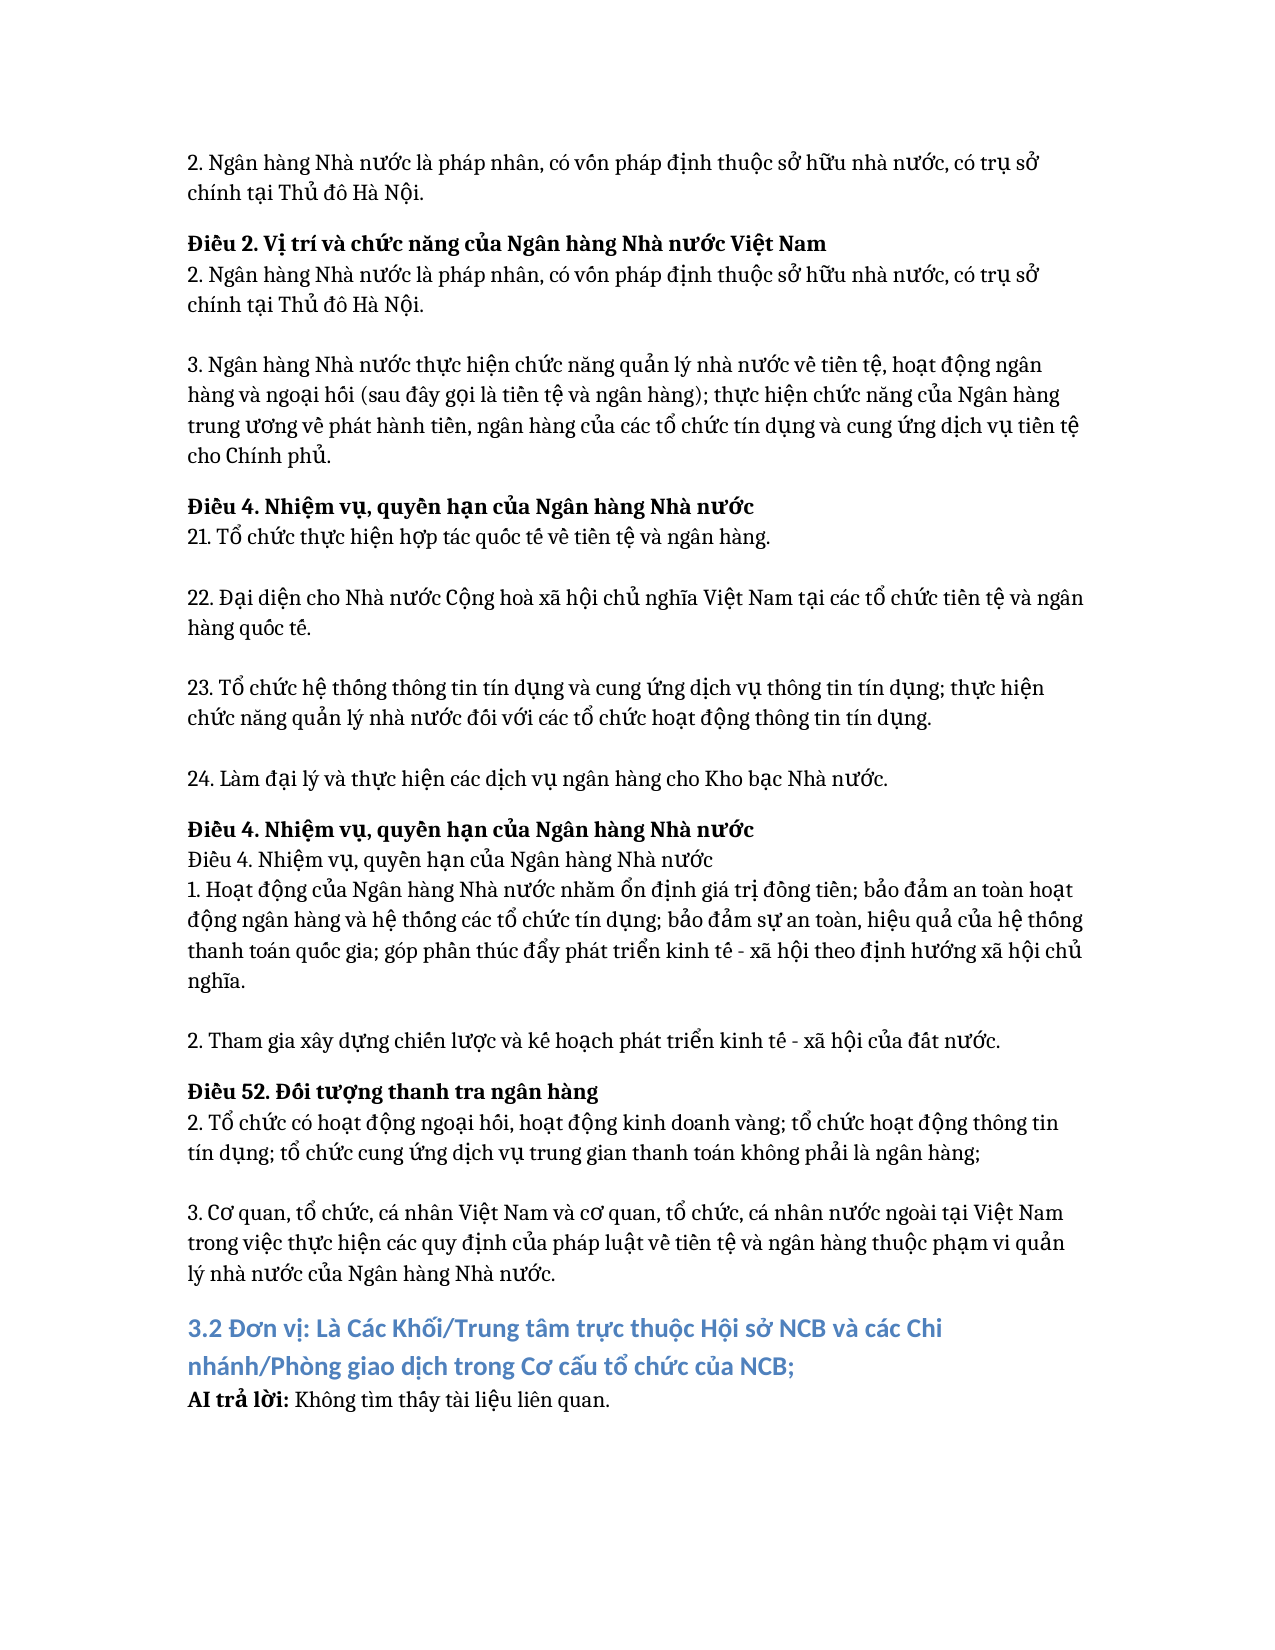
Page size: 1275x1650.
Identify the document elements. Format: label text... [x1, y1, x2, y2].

subtitle 3.2 Đơn vị: Là Các Khối/Trung tâm trực thuộc Hội sở NCB và các Chi nhánh/Phòng giao dịch trong Cơ cấu tổ chức của NCB; [187, 1311, 1087, 1382]
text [187, 150, 1087, 207]
text Điều 4. Nhiệm vụ, quyền hạn của Ngân hàng Nhà nước 21. Tổ chức thực hiện hợp tác quốc tế về tiền tệ và ngân hàng. 22. Đại diện cho Nhà nước Cộng hoà xã hội chủ nghĩa Việt Nam tại các tổ chức tiền tệ và ngân hàng quốc tế. 23. Tổ chức hệ thống thông tin tín dụng và cung ứng dịch vụ thông tin tín dụng; thực hiện chức năng quản lý nhà nước đối với các tổ chức hoạt động thông tin tín dụng. 24. Làm đại lý và thực hiện các dịch vụ ngân hàng cho Kho bạc Nhà nước. [187, 494, 1087, 792]
text AI trả lời: Không tìm thấy tài liệu liên quan. [187, 1387, 1087, 1414]
text Điều 2. Vị trí và chức năng của Ngân hàng Nhà nước Việt Nam 2. Ngân hàng Nhà nước là pháp nhân, có vốn pháp định thuộc sở hữu nhà nước, có trụ sở chính tại Thủ đô Hà Nội. 3. Ngân hàng Nhà nước thực hiện chức năng quản lý nhà nước về tiền tệ, hoạt động ngân hàng và ngoại hối (sau đây gọi là tiền tệ và ngân hàng); thực hiện chức năng của Ngân hàng trung ương về phát hành tiền, ngân hàng của các tổ chức tín dụng và cung ứng dịch vụ tiền tệ cho Chính phủ. [187, 231, 1087, 469]
text Điều 52. Đối tượng thanh tra ngân hàng 2. Tổ chức có hoạt động ngoại hối, hoạt động kinh doanh vàng; tổ chức hoạt động thông tin tín dụng; tổ chức cung ứng dịch vụ trung gian thanh toán không phải là ngân hàng; 3. Cơ quan, tổ chức, cá nhân Việt Nam và cơ quan, tổ chức, cá nhân nước ngoài tại Việt Nam trong việc thực hiện các quy định của pháp luật về tiền tệ và ngân hàng thuộc phạm vi quản lý nhà nước của Ngân hàng Nhà nước. [187, 1079, 1087, 1287]
text Điều 4. Nhiệm vụ, quyền hạn của Ngân hàng Nhà nước Điều 4. Nhiệm vụ, quyền hạn của Ngân hàng Nhà nước 1. Hoạt động của Ngân hàng Nhà nước nhằm ổn định giá trị đồng tiền; bảo đảm an toàn hoạt động ngân hàng và hệ thống các tổ chức tín dụng; bảo đảm sự an toàn, hiệu quả của hệ thống thanh toán quốc gia; góp phần thúc đẩy phát triển kinh tế - xã hội theo định hướng xã hội chủ nghĩa. 2. Tham gia xây dựng chiến lược và kế hoạch phát triển kinh tế - xã hội của đất nước. [187, 817, 1087, 1054]
